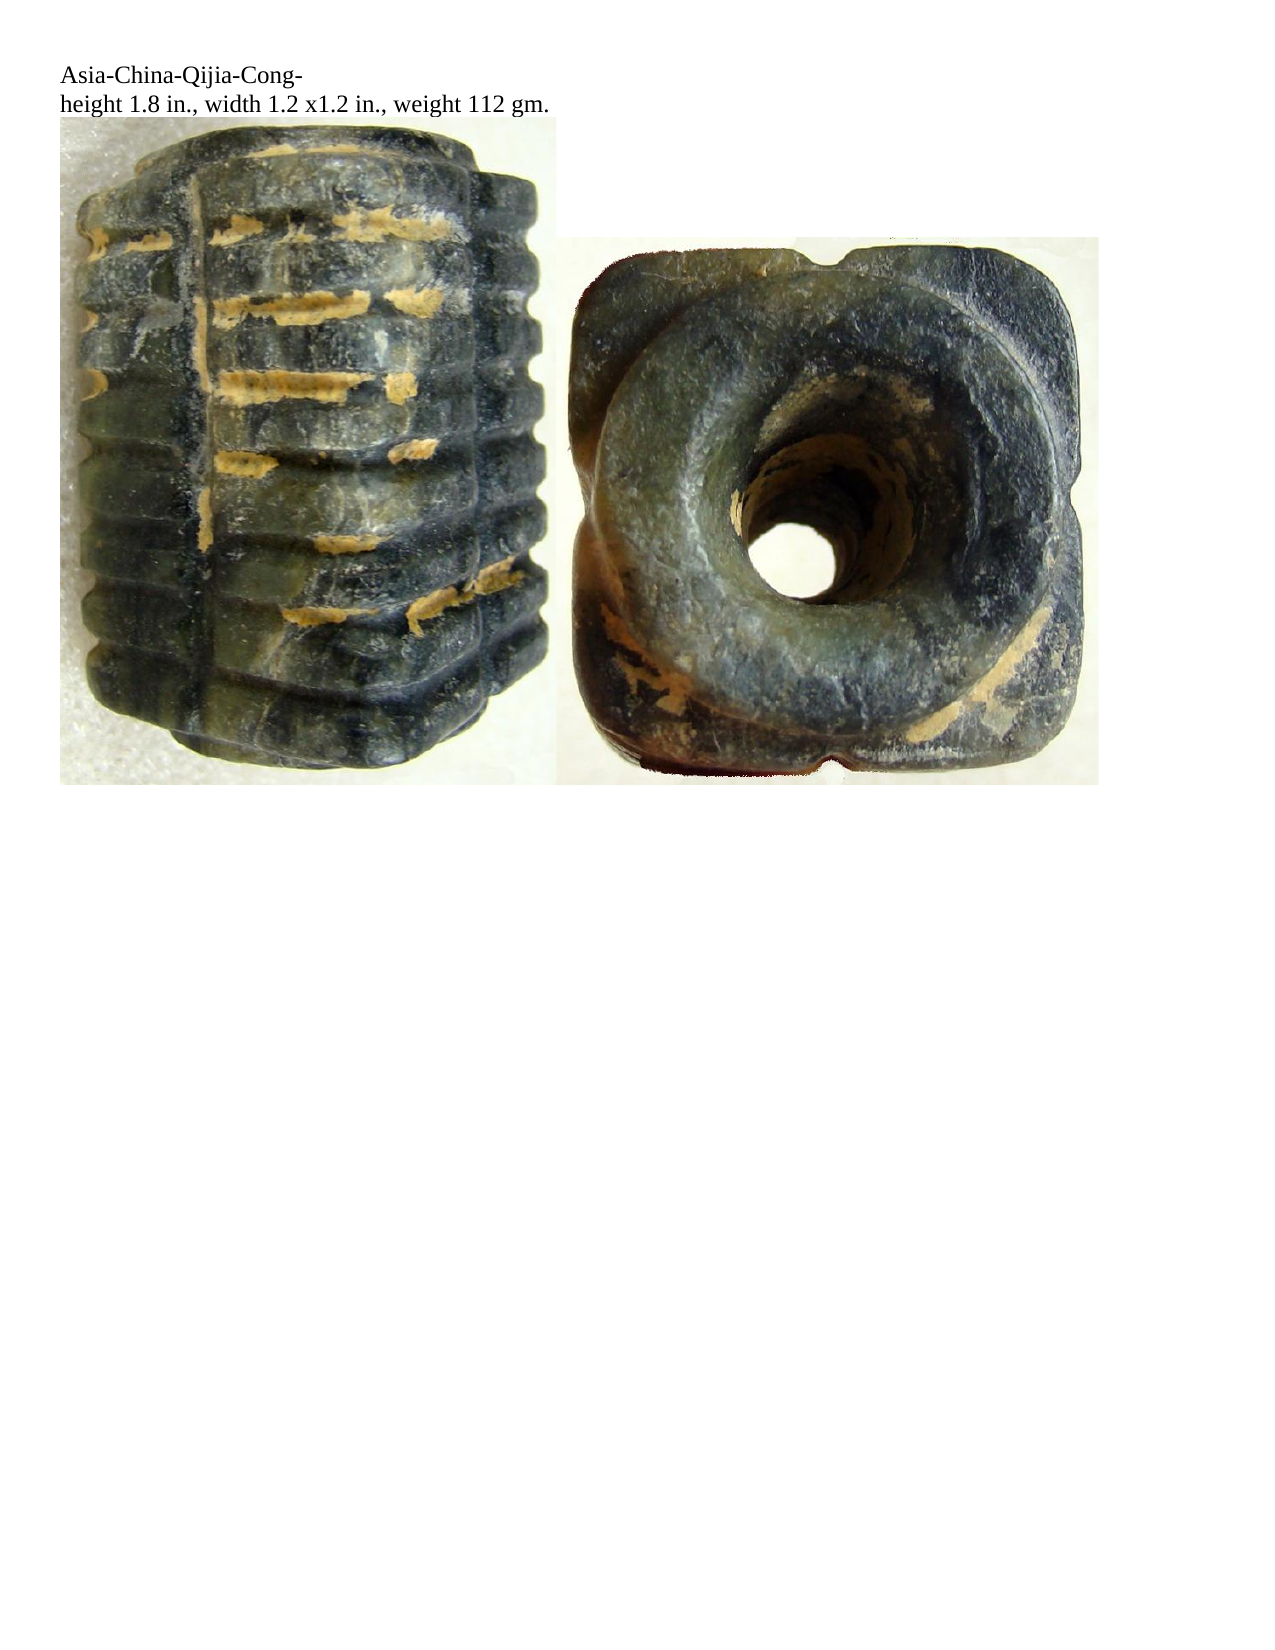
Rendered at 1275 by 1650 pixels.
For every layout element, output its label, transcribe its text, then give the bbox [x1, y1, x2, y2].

picture [60, 117, 1099, 785]
text height 1.8 in., width 1.2 x1.2 in., weight 112 gm. [60, 89, 1215, 117]
text Asia-China-Qijia-Cong- [60, 60, 1215, 89]
